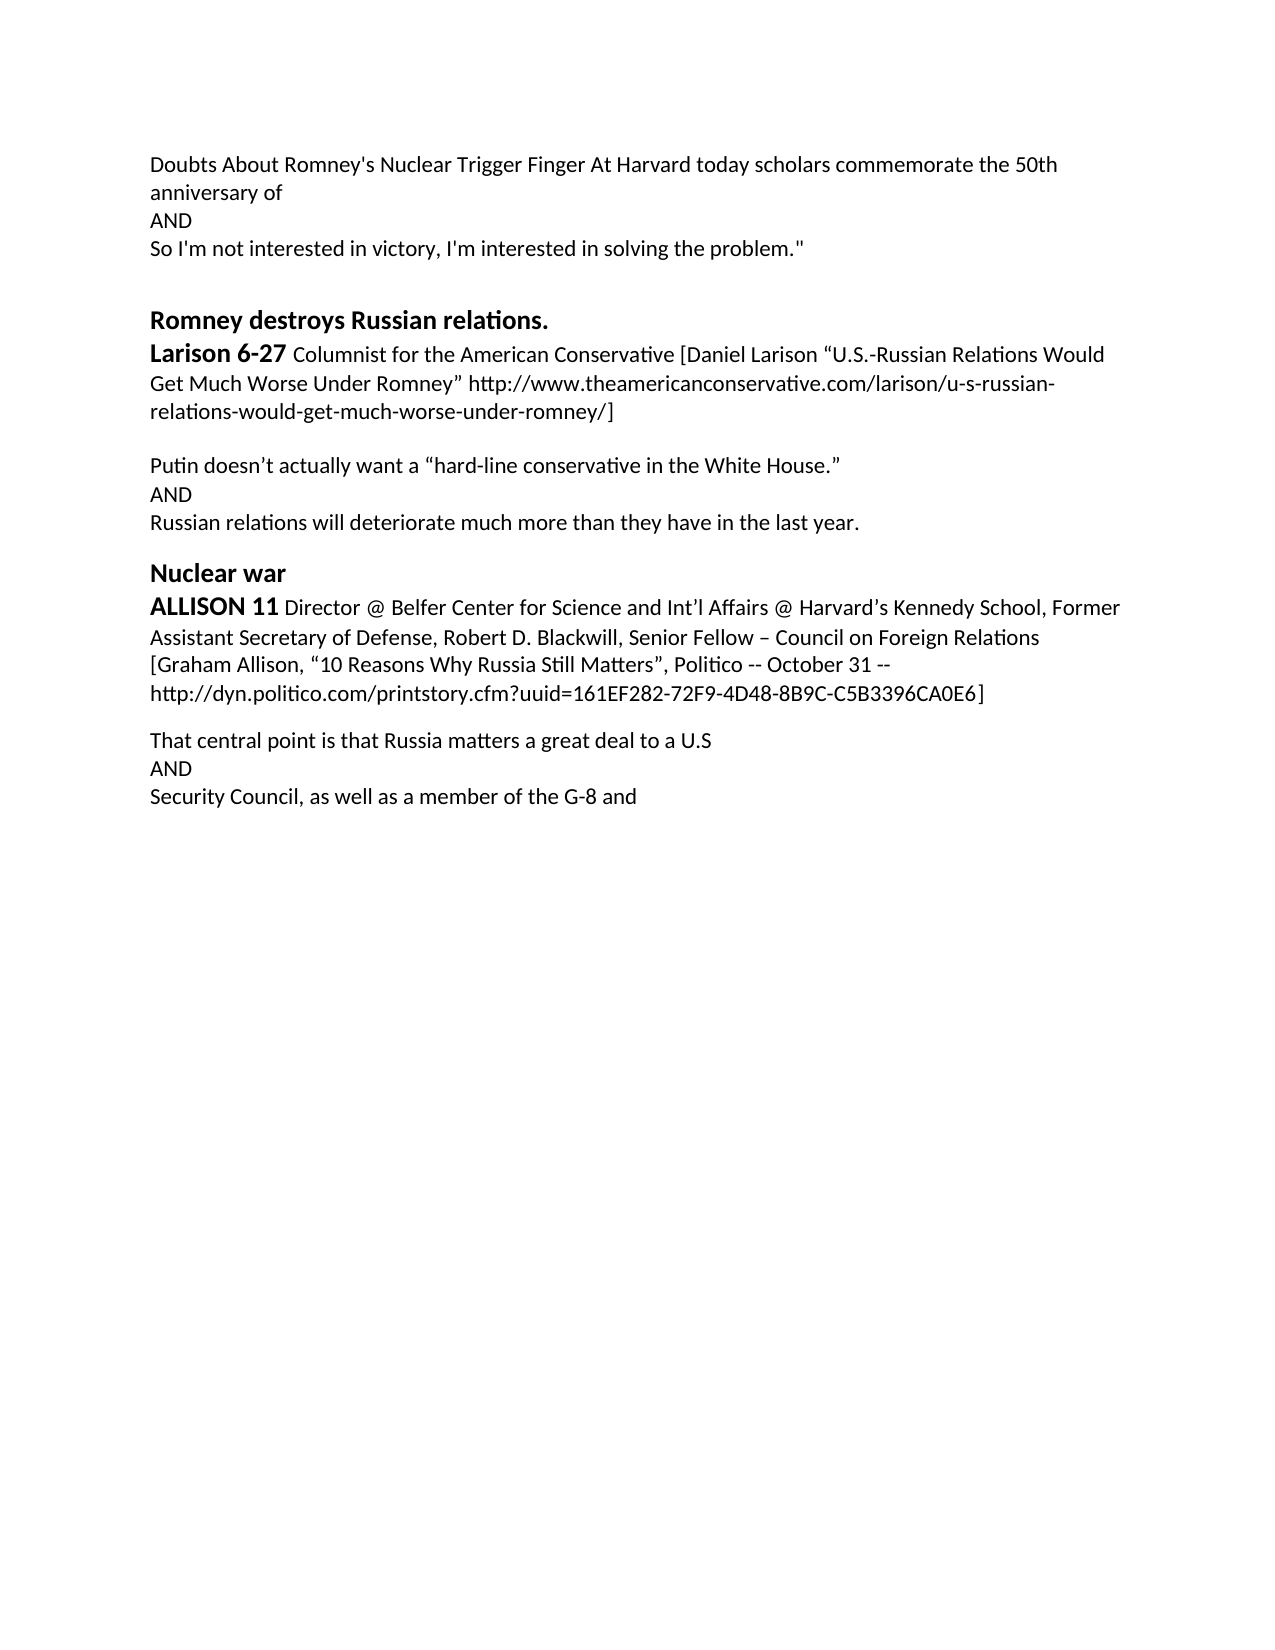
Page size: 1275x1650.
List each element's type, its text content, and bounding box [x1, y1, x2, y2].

text So I'm not interested in victory, I'm interested in solving the problem." [150, 234, 1125, 262]
text Doubts About Romney's Nuclear Trigger Finger At Harvard today scholars commemorate the 50th anniversary of [150, 150, 1125, 206]
text Larison 6-27 Columnist for the American Conservative [Daniel Larison “U.S.-Russian Relations Would Get Much Worse Under Romney” http://www.theamericanconservative.com/larison/u-s-russian-relations-would-get-much-worse-under-romney/] [150, 336, 1125, 425]
text Russian relations will deteriorate much more than they have in the last year. [150, 508, 1125, 536]
text AND [150, 480, 1125, 508]
subtitle Nuclear war [150, 557, 1125, 589]
text ALLISON 11 Director @ Belfer Center for Science and Int’l Affairs @ Harvard’s Kennedy School, Former Assistant Secretary of Defense, Robert D. Blackwill, Senior Fellow – Council on Foreign Relations [Graham Allison, “10 Reasons Why Russia Still Matters”, Politico -- October 31 -- http://dyn.politico.com/printstory.cfm?uuid=161EF282-72F9-4D48-8B9C-C5B3396CA0E6] [150, 589, 1125, 707]
text Putin doesn’t actually want a “hard-line conservative in the White House.” [150, 452, 1125, 480]
subtitle Romney destroys Russian relations. [150, 303, 1125, 336]
text AND [150, 754, 1125, 782]
text Security Council, as well as a member of the G-8 and [150, 782, 1125, 810]
text That central point is that Russia matters a great deal to a U.S [150, 726, 1125, 754]
text AND [150, 206, 1125, 234]
